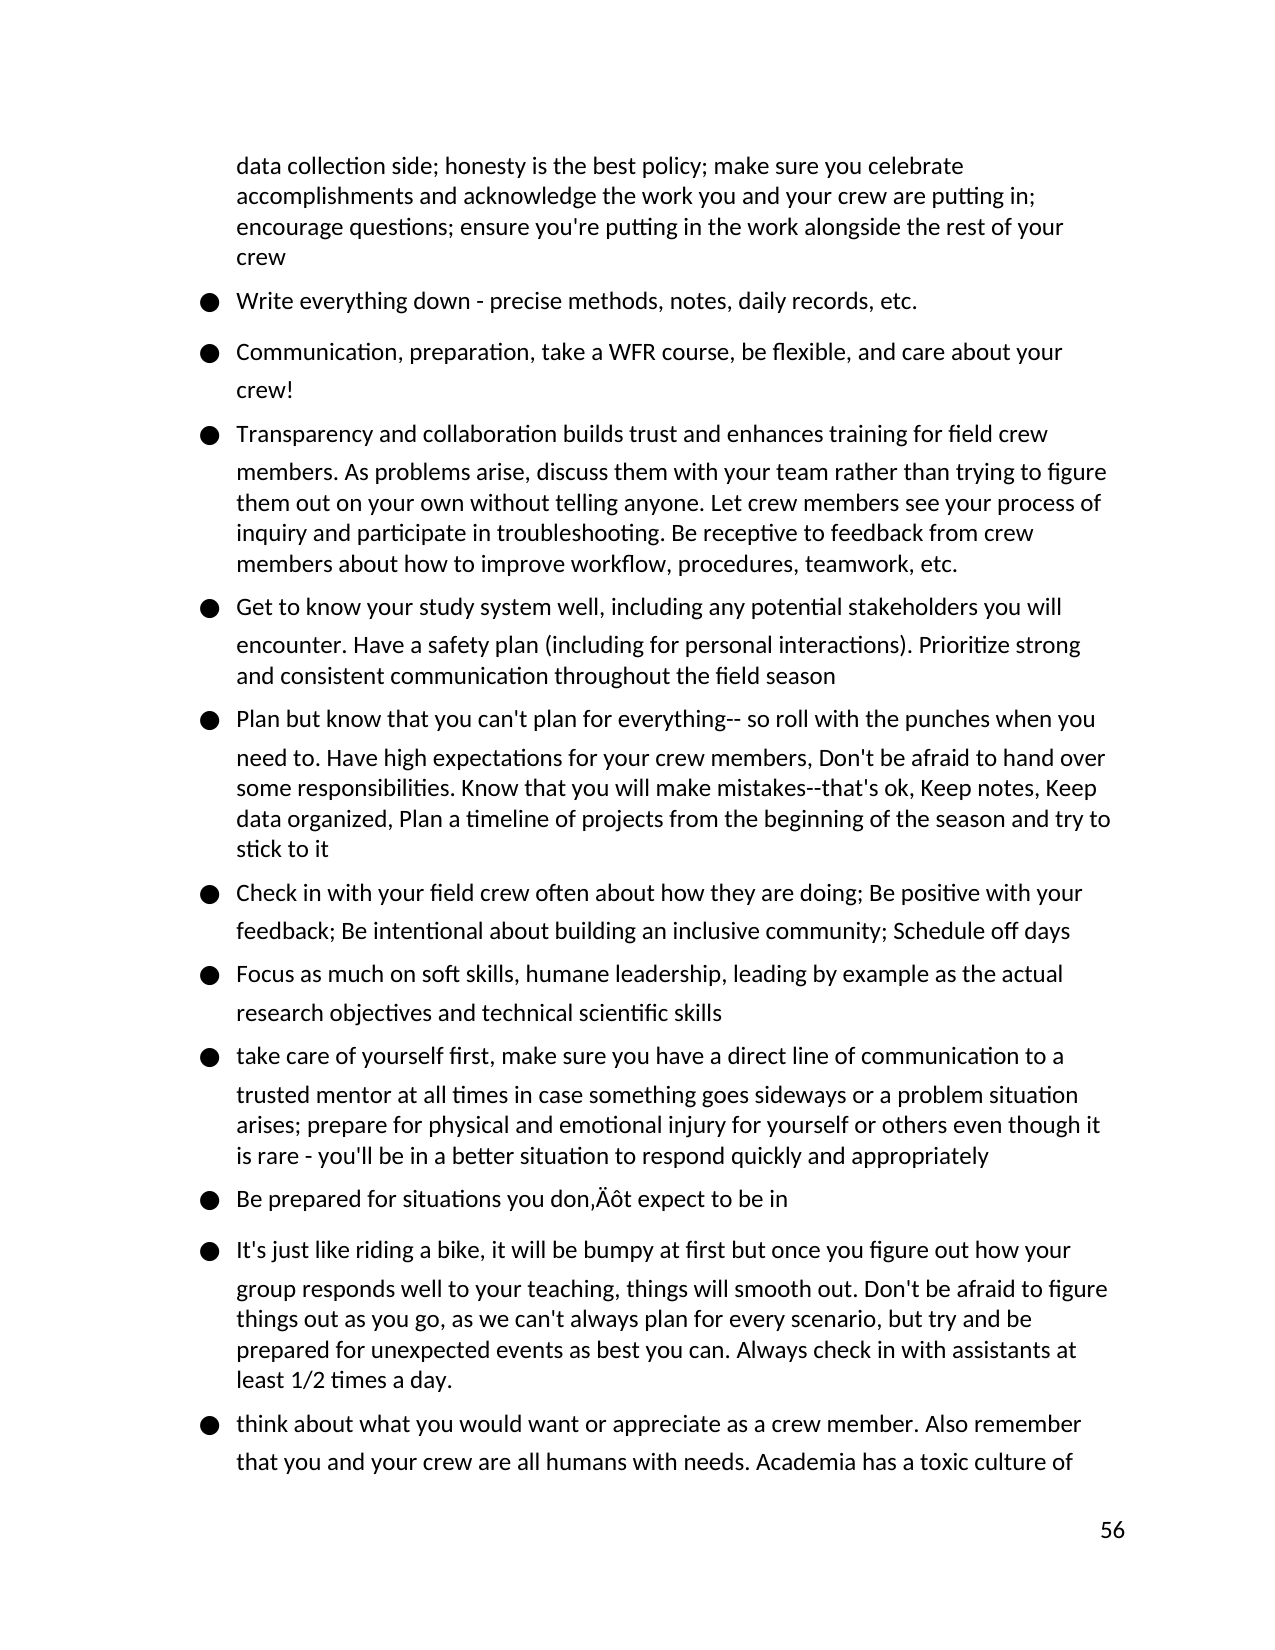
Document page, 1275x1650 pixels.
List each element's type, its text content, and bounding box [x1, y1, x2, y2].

table_cell Plan but know that you can't plan for everything-- so roll with the punches when you need to. Have high expectations for your crew members, Don't be afraid to hand over some responsibilities. Know that you will make mistakes--that's ok, Keep notes, Keep data organized, Plan a timeline of projects from the beginning of the season and try to stick to it [150, 691, 1125, 864]
table_cell Transparency and collaboration builds trust and enhances training for field crew members. As problems arise, discuss them with your team rather than trying to figure them out on your own without telling anyone. Let crew members see your process of inquiry and participate in troubleshooting. Be receptive to feedback from crew members about how to improve workflow, procedures, teamwork, etc. [150, 405, 1125, 578]
table_cell It's just like riding a bike, it will be bumpy at first but once you figure out how your group responds well to your teaching, things will smooth out. Don't be afraid to figure things out as you go, as we can't always plan for every scenario, but try and be prepared for unexpected events as best you can. Always check in with assistants at least 1/2 times a day. [150, 1222, 1125, 1395]
table_cell take care of yourself first, make sure you have a direct line of communication to a trusted mentor at all times in case something goes sideways or a problem situation arises; prepare for physical and emotional injury for yourself or others even though it is rare - you'll be in a better situation to respond quickly and appropriately [150, 1028, 1125, 1170]
table_cell Write everything down - precise methods, notes, daily records, etc. [150, 272, 1125, 323]
table_cell Get to know your study system well, including any potential stakeholders you will encounter. Have a safety plan (including for personal interactions). Prioritize strong and consistent communication throughout the field season [150, 579, 1125, 691]
table_cell Focus as much on soft skills, humane leadership, leading by example as the actual research objectives and technical scientific skills [150, 946, 1125, 1028]
table_cell Communication, preparation, take a WFR course, be flexible, and care about your crew! [150, 323, 1125, 405]
table_cell Be prepared for situations you don‚Äôt expect to be in [150, 1170, 1125, 1222]
table_cell Check in with your field crew often about how they are doing; Be positive with your feedback; Be intentional about building an inclusive community; Schedule off days [150, 864, 1125, 946]
